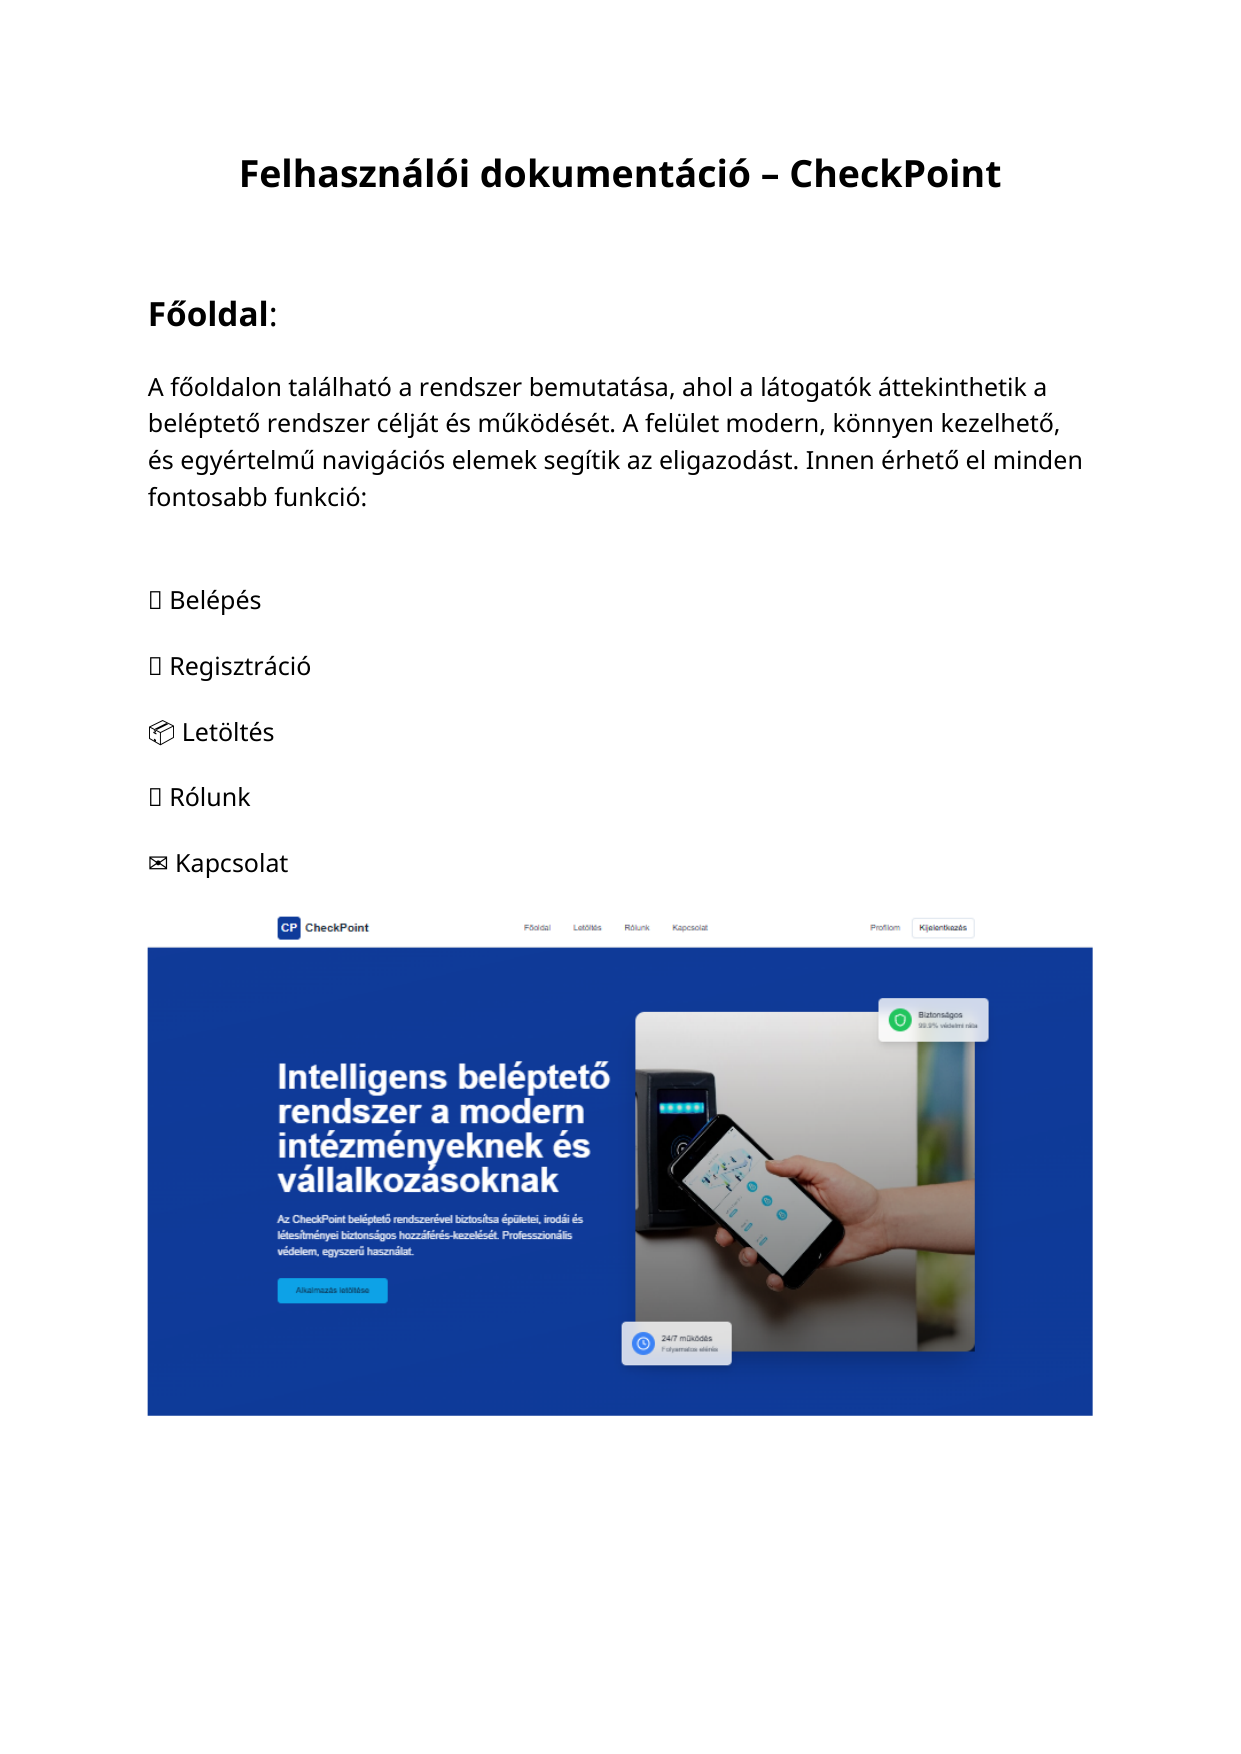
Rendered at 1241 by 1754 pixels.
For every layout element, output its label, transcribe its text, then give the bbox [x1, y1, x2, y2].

text Felhasználói dokumentáció – CheckPoint [148, 148, 1093, 199]
text ✉️ Kapcsolat [148, 846, 1093, 880]
text 👥 Rólunk [148, 780, 1093, 814]
text 📦 Letöltés [148, 714, 1093, 748]
text Főoldal: [148, 291, 1093, 337]
text 📝 Regisztráció [148, 648, 1093, 682]
text 🔐 Belépés [148, 546, 1093, 616]
picture [147, 912, 1093, 1417]
text A főoldalon található a rendszer bemutatása, ahol a látogatók áttekinthetik a beléptető rendszer célját és működését. A felület modern, könnyen kezelhető, és egyértelmű navigációs elemek segítik az eligazodást. Innen érhető el minden fontosabb funkció: [148, 369, 1093, 514]
